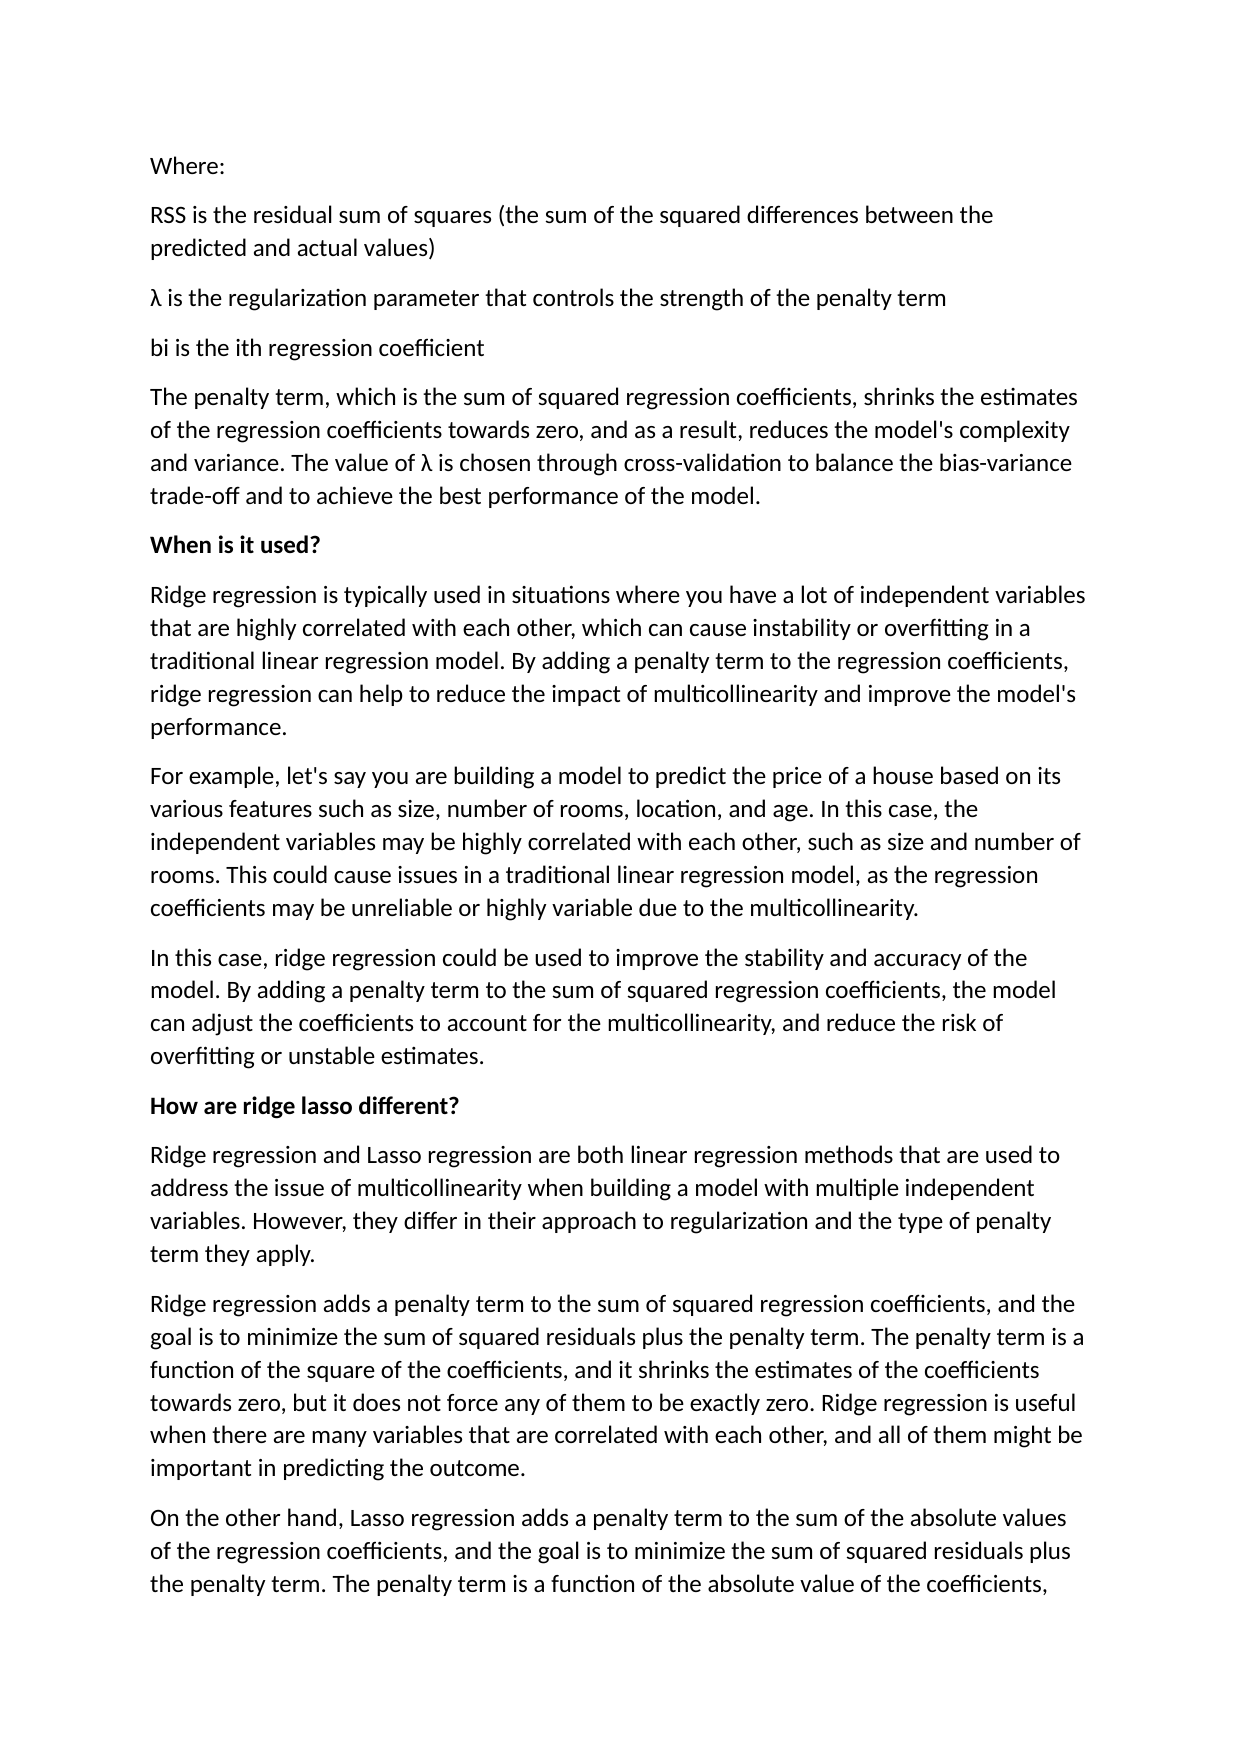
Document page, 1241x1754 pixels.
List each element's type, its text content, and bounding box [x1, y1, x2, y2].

text For example, let's say you are building a model to predict the price of a house based on its various features such as size, number of rooms, location, and age. In this case, the independent variables may be highly correlated with each other, such as size and number of rooms. This could cause issues in a traditional linear regression model, as the regression coefficients may be unreliable or highly variable due to the multicollinearity. [150, 760, 1090, 923]
text In this case, ridge regression could be used to improve the stability and accuracy of the model. By adding a penalty term to the sum of squared regression coefficients, the model can adjust the coefficients to account for the multicollinearity, and reduce the risk of overfitting or unstable estimates. [150, 942, 1090, 1071]
text How are ridge lasso different? [150, 1090, 1090, 1121]
text bi is the ith regression coefficient [150, 332, 1090, 362]
text When is it used? [150, 529, 1090, 560]
text Ridge regression and Lasso regression are both linear regression methods that are used to address the issue of multicollinearity when building a model with multiple independent variables. However, they differ in their approach to regularization and the type of penalty term they apply. [150, 1139, 1090, 1269]
text λ is the regularization parameter that controls the strength of the penalty term [150, 282, 1090, 313]
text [150, 1502, 1090, 1598]
text Ridge regression is typically used in situations where you have a lot of independent variables that are highly correlated with each other, which can cause instability or overfitting in a traditional linear regression model. By adding a penalty term to the regression coefficients, ridge regression can help to reduce the impact of multicollinearity and improve the model's performance. [150, 579, 1090, 741]
text Ridge regression adds a penalty term to the sum of squared regression coefficients, and the goal is to minimize the sum of squared residuals plus the penalty term. The penalty term is a function of the square of the coefficients, and it shrinks the estimates of the coefficients towards zero, but it does not force any of them to be exactly zero. Ridge regression is useful when there are many variables that are correlated with each other, and all of them might be important in predicting the outcome. [150, 1288, 1090, 1483]
text Where: [150, 150, 1090, 181]
text RSS is the residual sum of squares (the sum of the squared differences between the predicted and actual values) [150, 199, 1090, 263]
text The penalty term, which is the sum of squared regression coefficients, shrinks the estimates of the regression coefficients towards zero, and as a result, reduces the model's complexity and variance. The value of λ is chosen through cross-validation to balance the bias-variance trade-off and to achieve the best performance of the model. [150, 381, 1090, 511]
